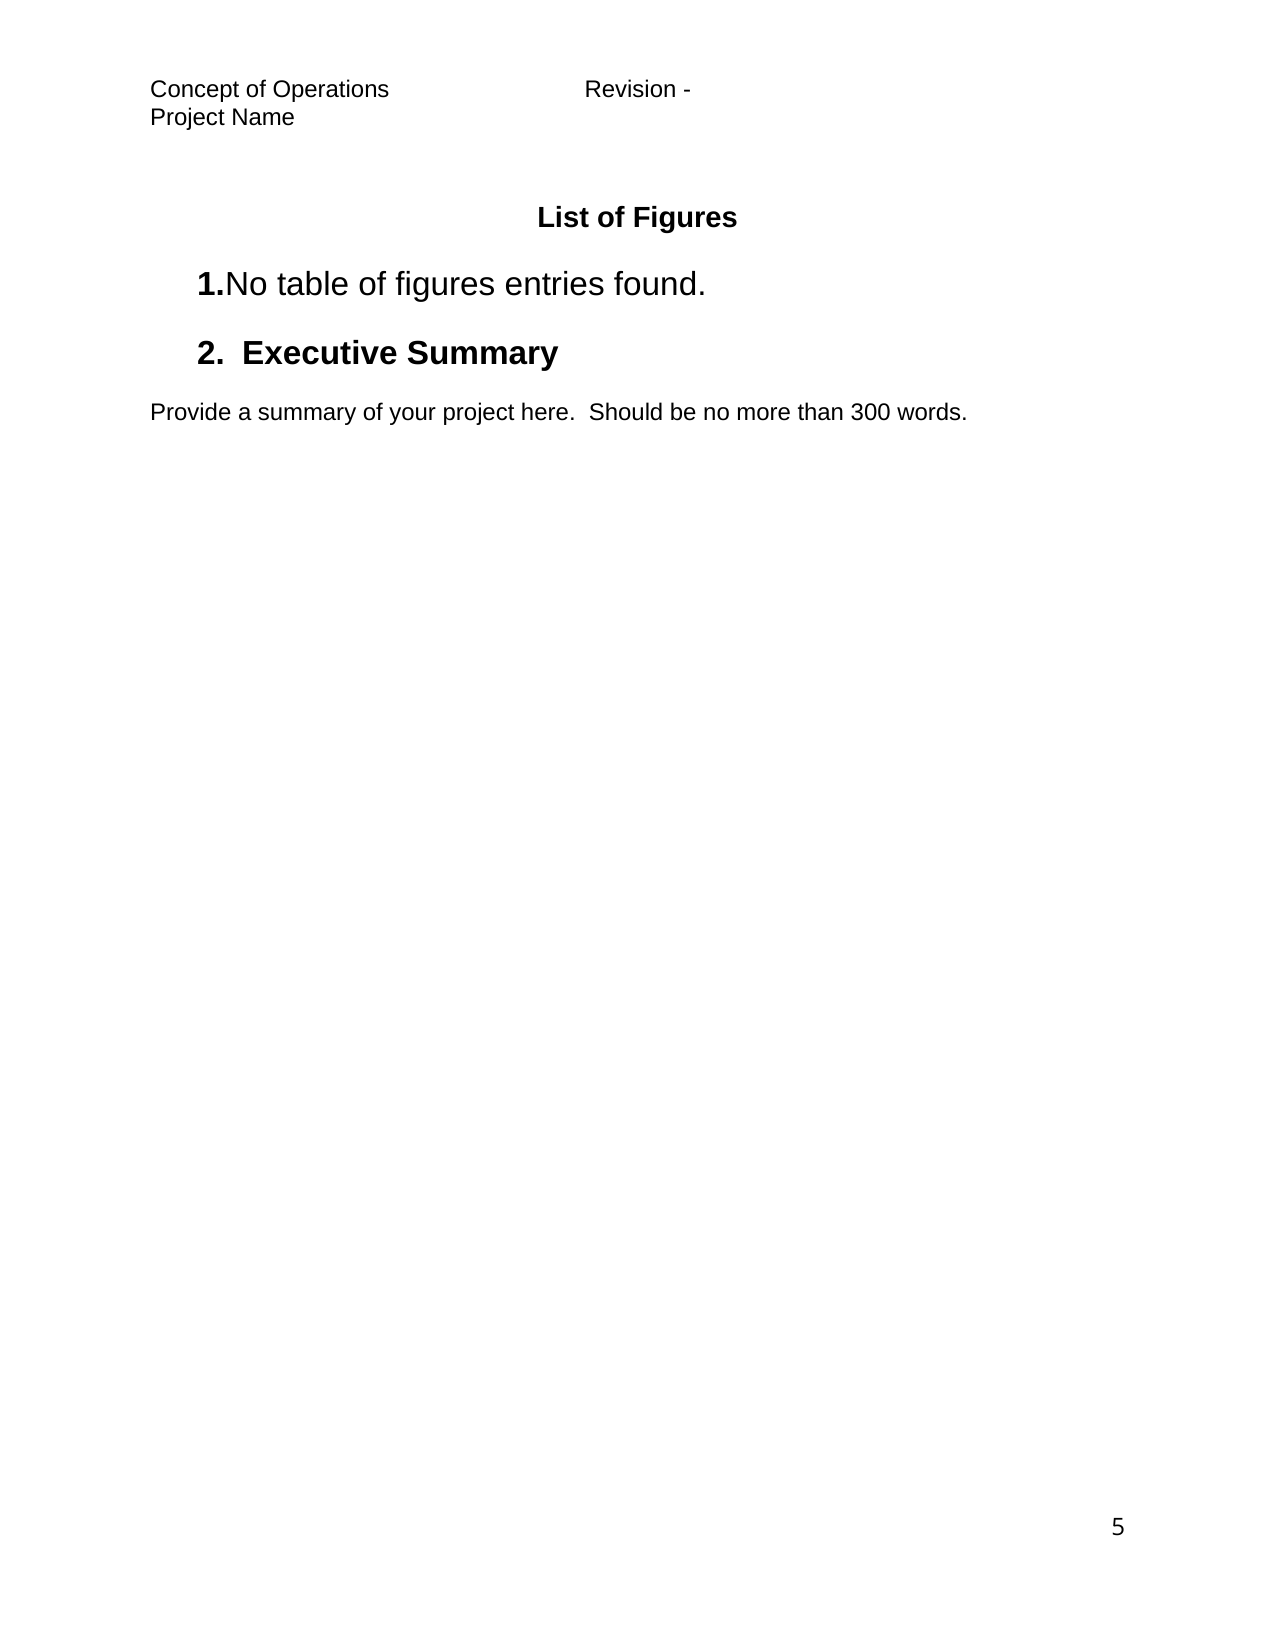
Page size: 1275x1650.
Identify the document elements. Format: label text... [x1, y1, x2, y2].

text List of Figures [150, 200, 1125, 233]
text Provide a summary of your project here. Should be no more than 300 words. [150, 398, 1125, 425]
subtitle Executive Summary [197, 333, 1125, 371]
